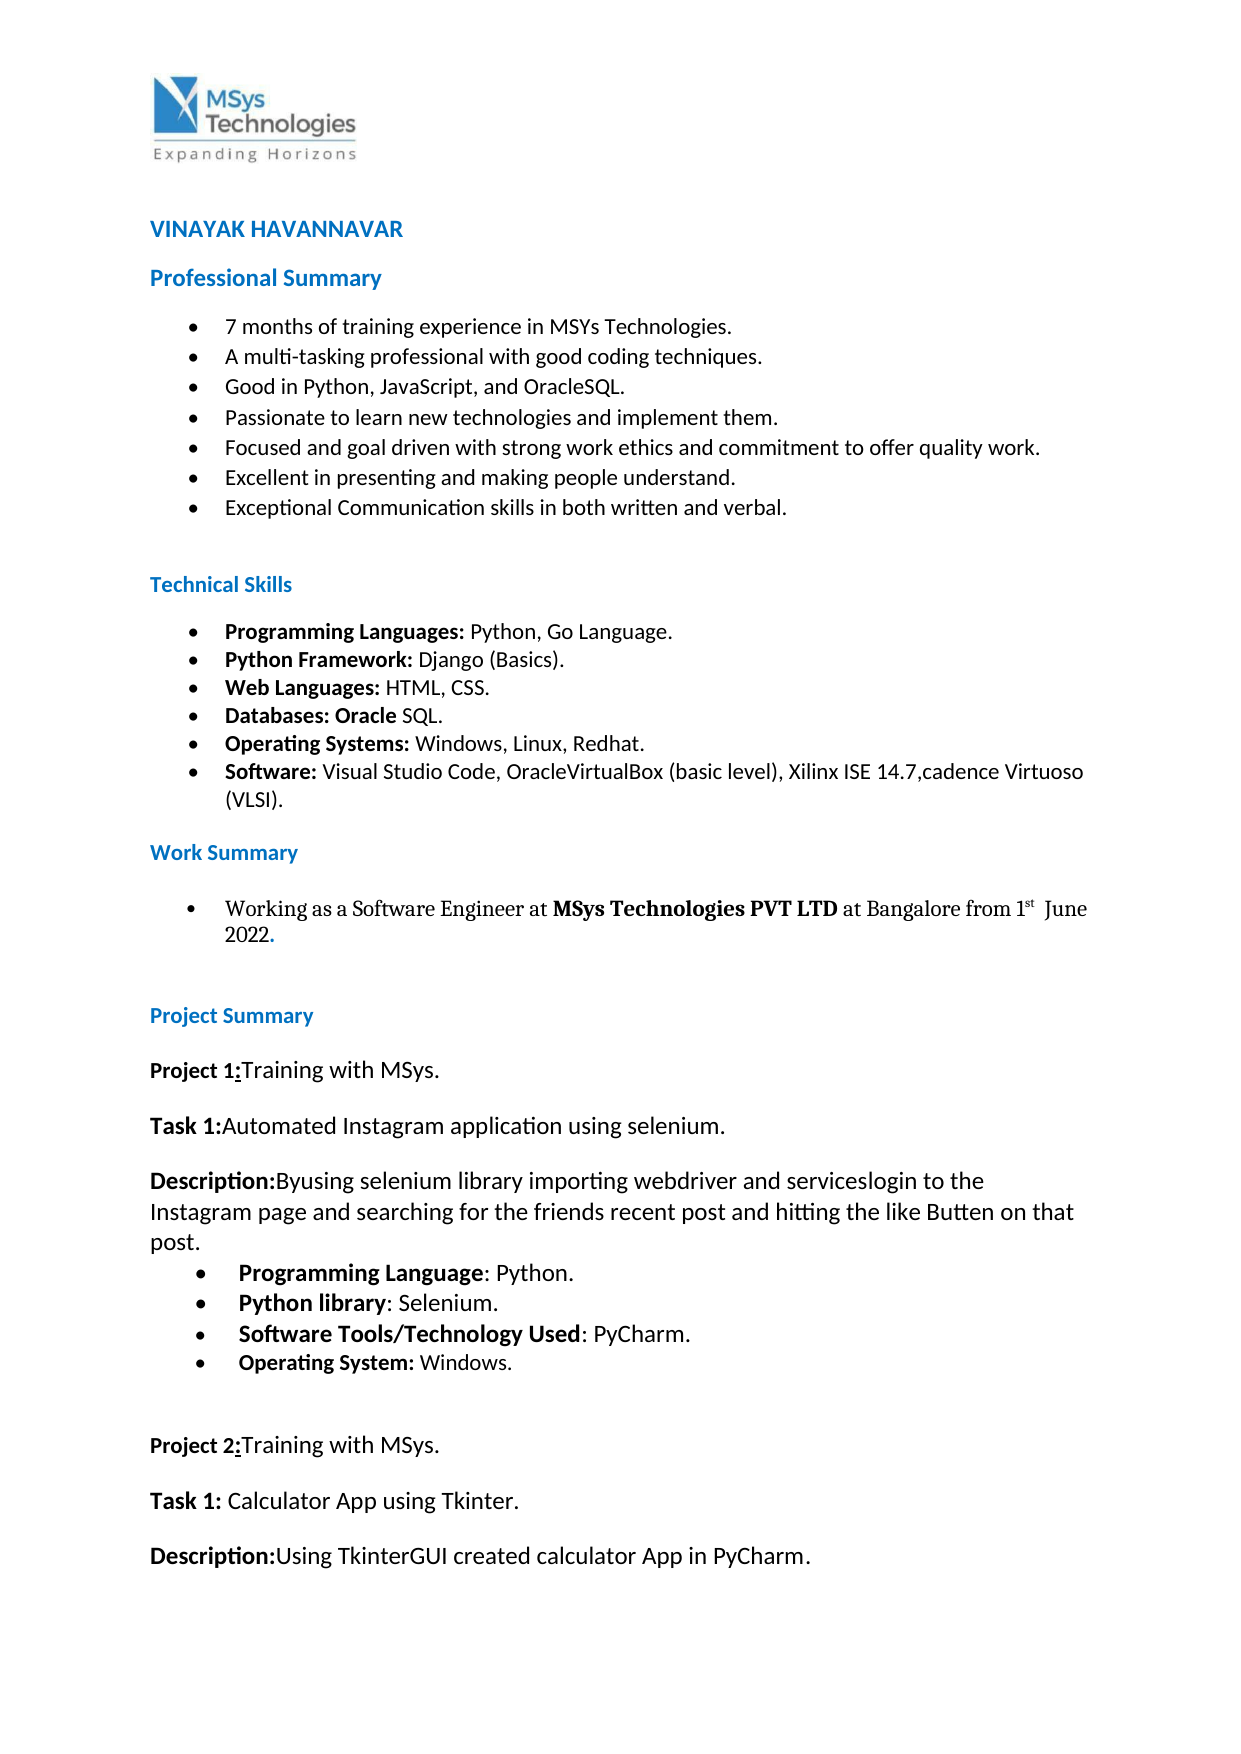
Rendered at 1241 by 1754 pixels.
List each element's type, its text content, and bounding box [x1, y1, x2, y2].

list Python Framework: Django (Basics). [187, 645, 1090, 673]
text VINAYAK HAVANNAVAR [150, 213, 1090, 243]
list Databases: Oracle SQL. [187, 701, 1090, 729]
text Task 1:Automated Instagram application using selenium. [150, 1110, 1090, 1140]
list Operating System: Windows. [194, 1348, 1090, 1376]
text Project 1:Training with MSys. [150, 1054, 1090, 1085]
list Working as a Software Engineer at MSys Technologies PVT LTD at Bangalore from 1st June 2022. [187, 896, 1090, 948]
list Good in Python, JavaScript, and OracleSQL. [187, 372, 1090, 400]
list Web Languages: HTML, CSS. [187, 673, 1090, 701]
text Description:Using TkinterGUI created calculator App in PyCharm. [150, 1541, 1090, 1571]
text Professional Summary [150, 262, 1090, 293]
list Excellent in presenting and making people understand. [187, 463, 1090, 491]
list Programming Languages: Python, Go Language. [187, 617, 1090, 645]
list Programming Language: Python. [194, 1257, 1090, 1287]
text Project Summary [150, 1001, 1090, 1029]
picture [150, 73, 357, 164]
list Operating Systems: Windows, Linux, Redhat. [187, 729, 1090, 757]
list Software Tools/Technology Used: PyCharm. [194, 1318, 1090, 1348]
list A multi-tasking professional with good coding techniques. [187, 342, 1090, 370]
text Project 2:Training with MSys. [150, 1429, 1090, 1460]
text Description:Byusing selenium library importing webdriver and serviceslogin to the Instagram page and searching for the friends recent post and hitting the like Butten on that post. [150, 1165, 1090, 1257]
text Technical Skills [150, 570, 1090, 598]
list Exceptional Communication skills in both written and verbal. [187, 493, 1090, 521]
list Focused and goal driven with strong work ethics and commitment to offer quality work. [187, 433, 1090, 461]
text Work Summary [150, 838, 1090, 866]
list Python library: Selenium. [194, 1287, 1090, 1318]
list Passionate to learn new technologies and implement them. [187, 403, 1090, 431]
list 7 months of training experience in MSYs Technologies. [187, 312, 1090, 340]
list Software: Visual Studio Code, OracleVirtualBox (basic level), Xilinx ISE 14.7,cadence Virtuoso (VLSI). [187, 757, 1090, 813]
text Task 1: Calculator App using Tkinter. [150, 1485, 1090, 1516]
